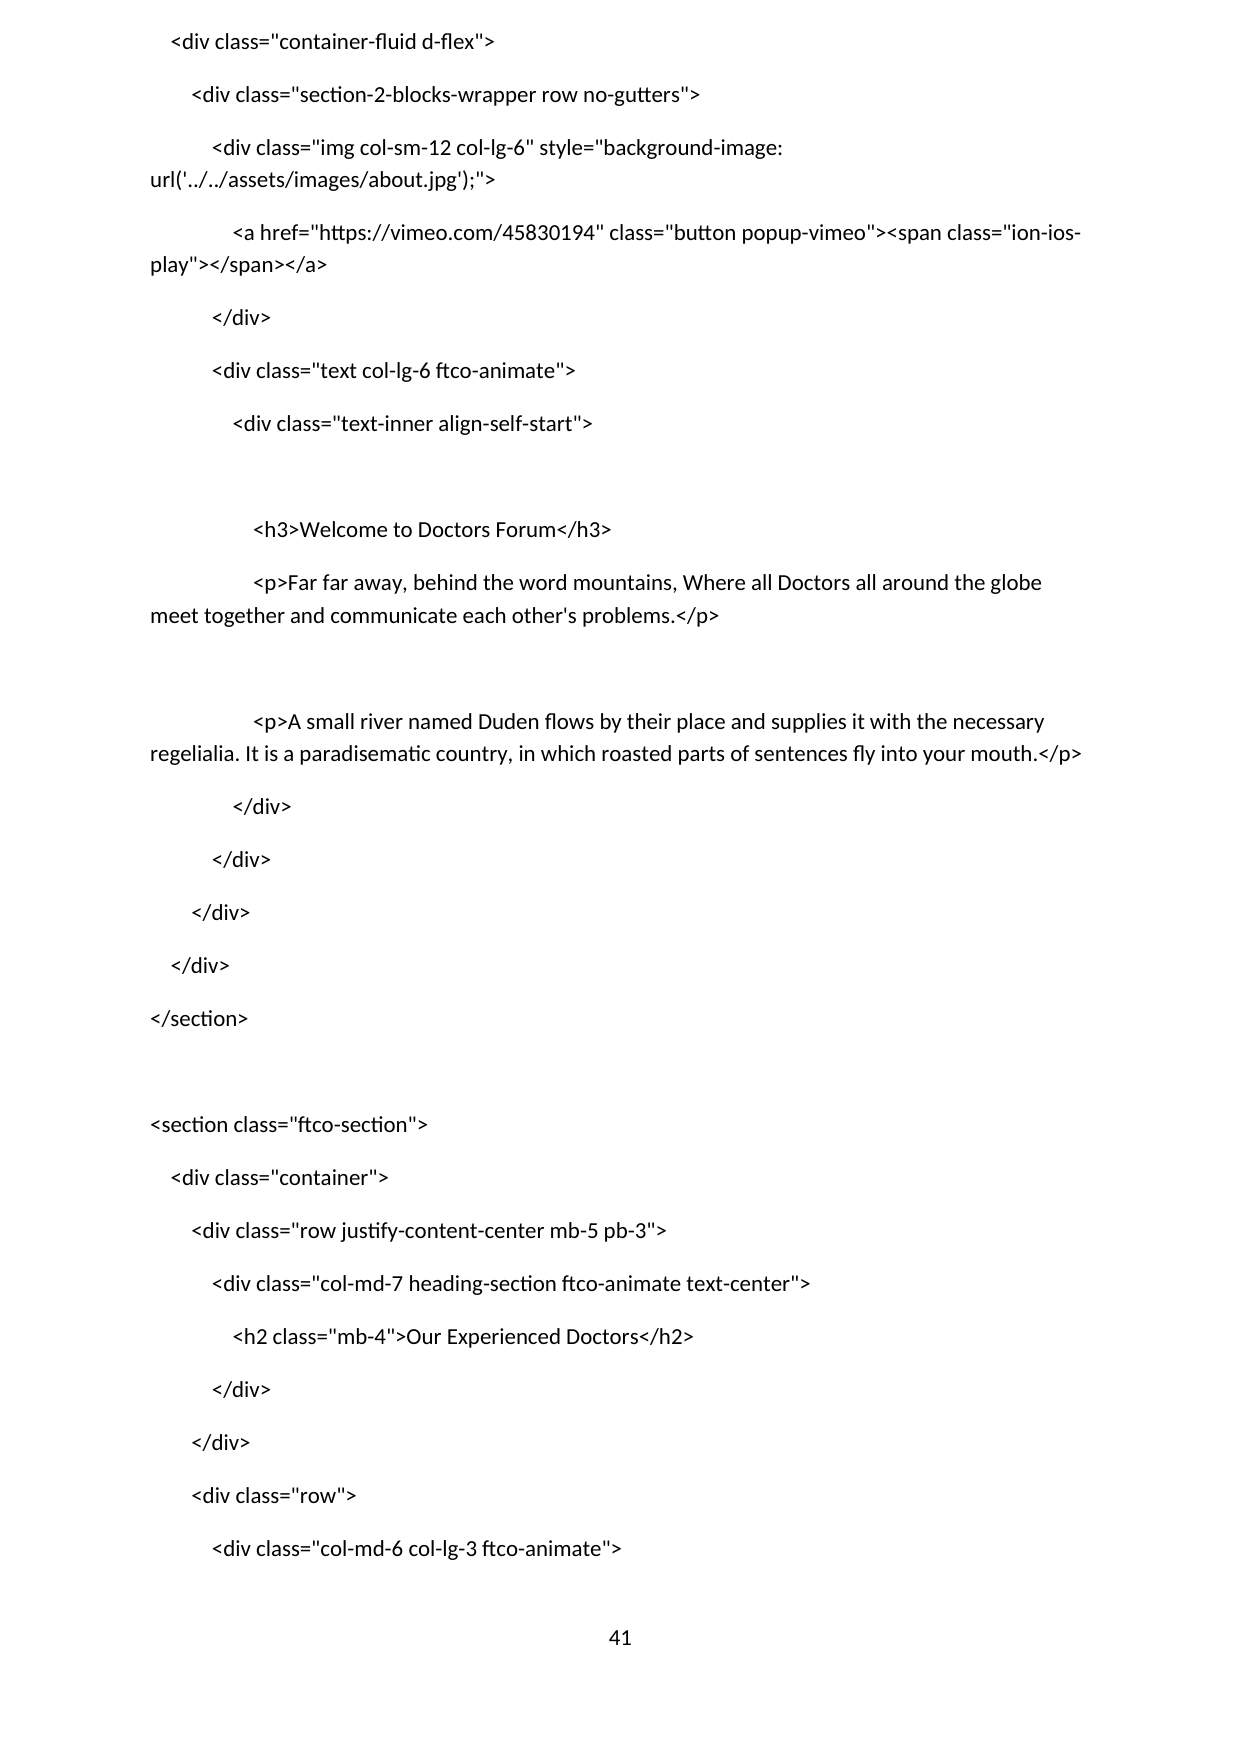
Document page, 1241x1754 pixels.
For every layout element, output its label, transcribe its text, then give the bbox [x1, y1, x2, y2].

text <section class="ftco-section"> [150, 1110, 1090, 1138]
text </div> [150, 951, 1090, 979]
text <div class="text-inner align-self-start"> [150, 409, 1090, 437]
text <a href="https://vimeo.com/45830194" class="button popup-vimeo"><span class="ion-ios-play"></span></a> [150, 218, 1090, 278]
text </div> [150, 792, 1090, 820]
text </div> [150, 845, 1090, 873]
text </div> [150, 303, 1090, 331]
text <div class="text col-lg-6 ftco-animate"> [150, 356, 1090, 384]
text </section> [150, 1004, 1090, 1032]
text <div class="col-md-7 heading-section ftco-animate text-center"> [150, 1269, 1090, 1297]
text <div class="row"> [150, 1481, 1090, 1509]
text </div> [150, 1375, 1090, 1403]
text <div class="container-fluid d-flex"> [150, 27, 1090, 55]
text <h3>Welcome to Doctors Forum</h3> [150, 516, 1090, 543]
text </div> [150, 1428, 1090, 1456]
text <div class="container"> [150, 1163, 1090, 1191]
text <p>Far far away, behind the word mountains, Where all Doctors all around the globe meet together and communicate each other's problems.</p> [150, 568, 1090, 629]
text <p>A small river named Duden flows by their place and supplies it with the necessary regelialia. It is a paradisematic country, in which roasted parts of sentences fly into your mouth.</p> [150, 707, 1090, 767]
text </div> [150, 898, 1090, 926]
text <div class="section-2-blocks-wrapper row no-gutters"> [150, 80, 1090, 108]
text <h2 class="mb-4">Our Experienced Doctors</h2> [150, 1322, 1090, 1350]
text <div class="row justify-content-center mb-5 pb-3"> [150, 1216, 1090, 1244]
text <div class="col-md-6 col-lg-3 ftco-animate"> [150, 1534, 1090, 1562]
text <div class="img col-sm-12 col-lg-6" style="background-image: url('../../assets/images/about.jpg');"> [150, 133, 1090, 193]
